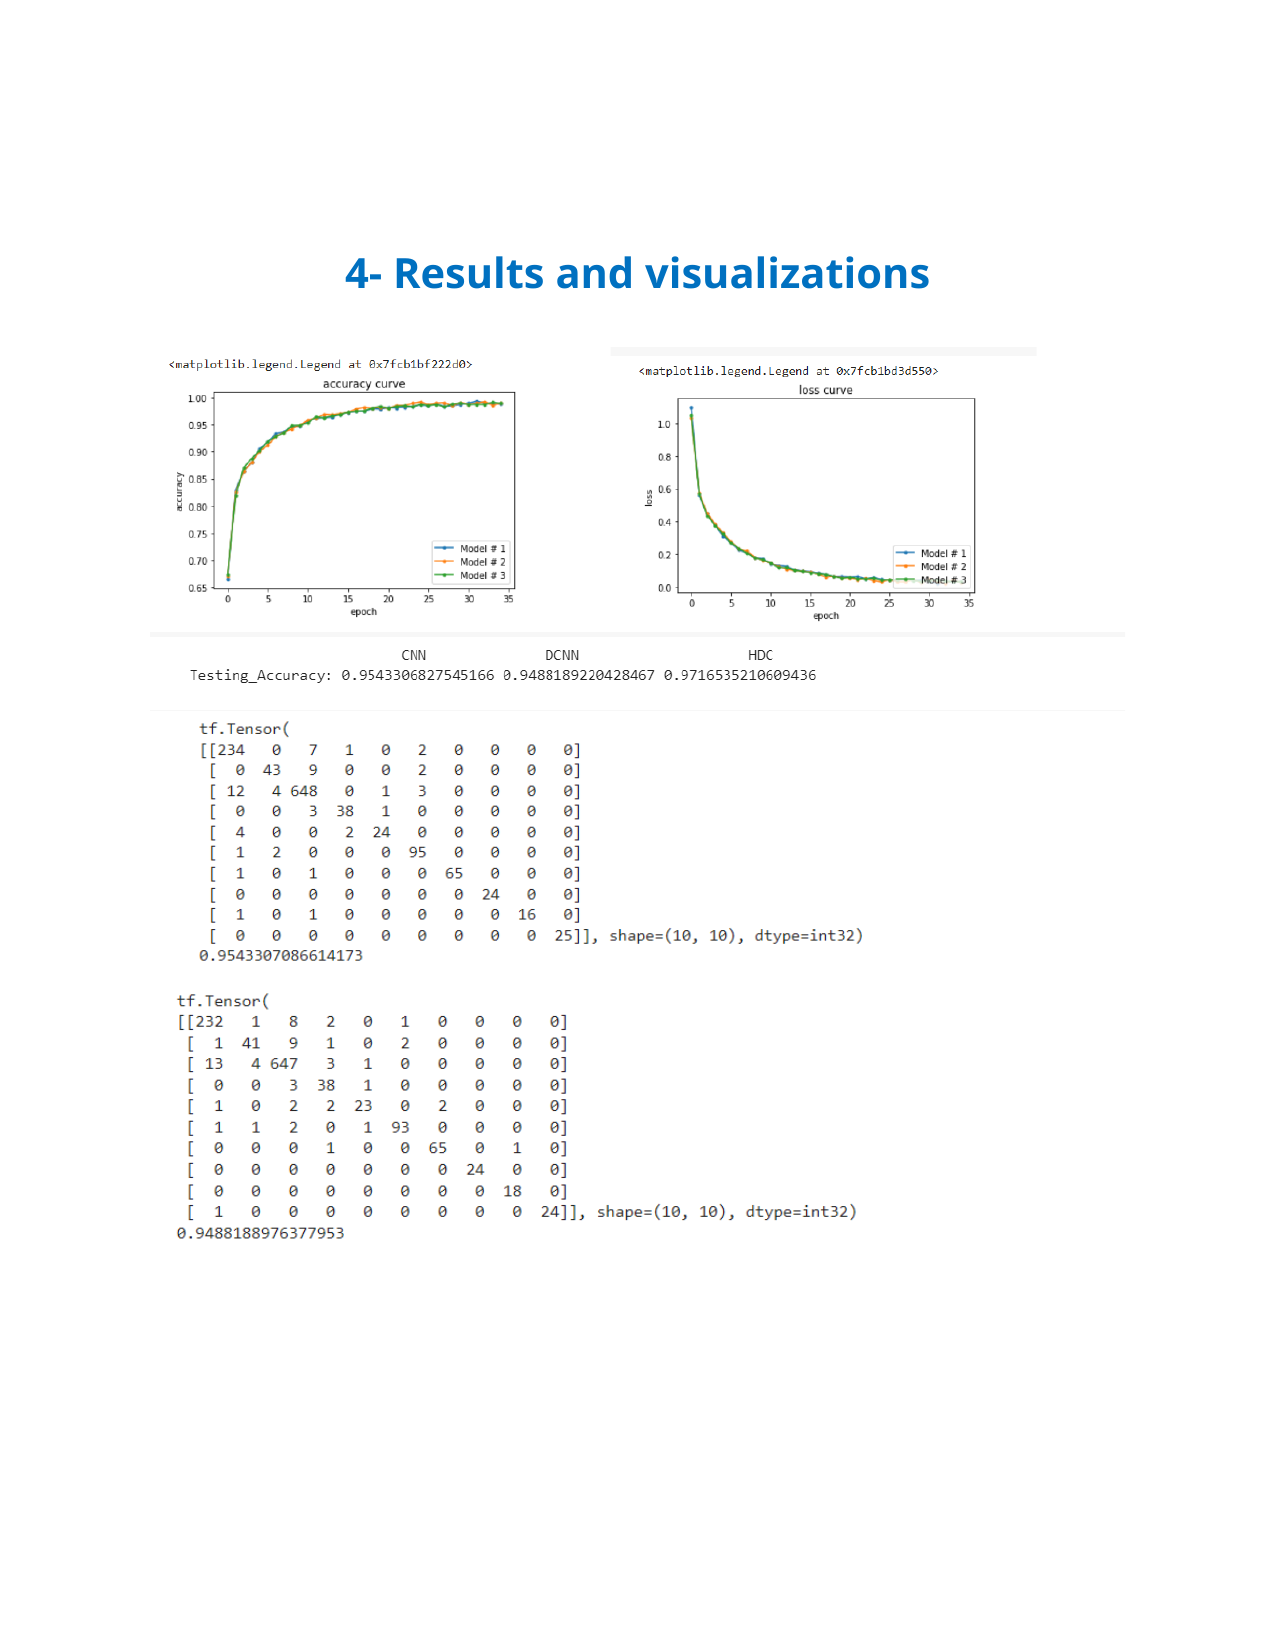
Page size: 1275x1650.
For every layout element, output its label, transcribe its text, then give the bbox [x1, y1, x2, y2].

text 4- Results and visualizations [150, 243, 1125, 300]
picture [150, 632, 1125, 711]
picture [150, 347, 1037, 629]
picture [150, 989, 932, 1272]
picture [150, 715, 967, 986]
